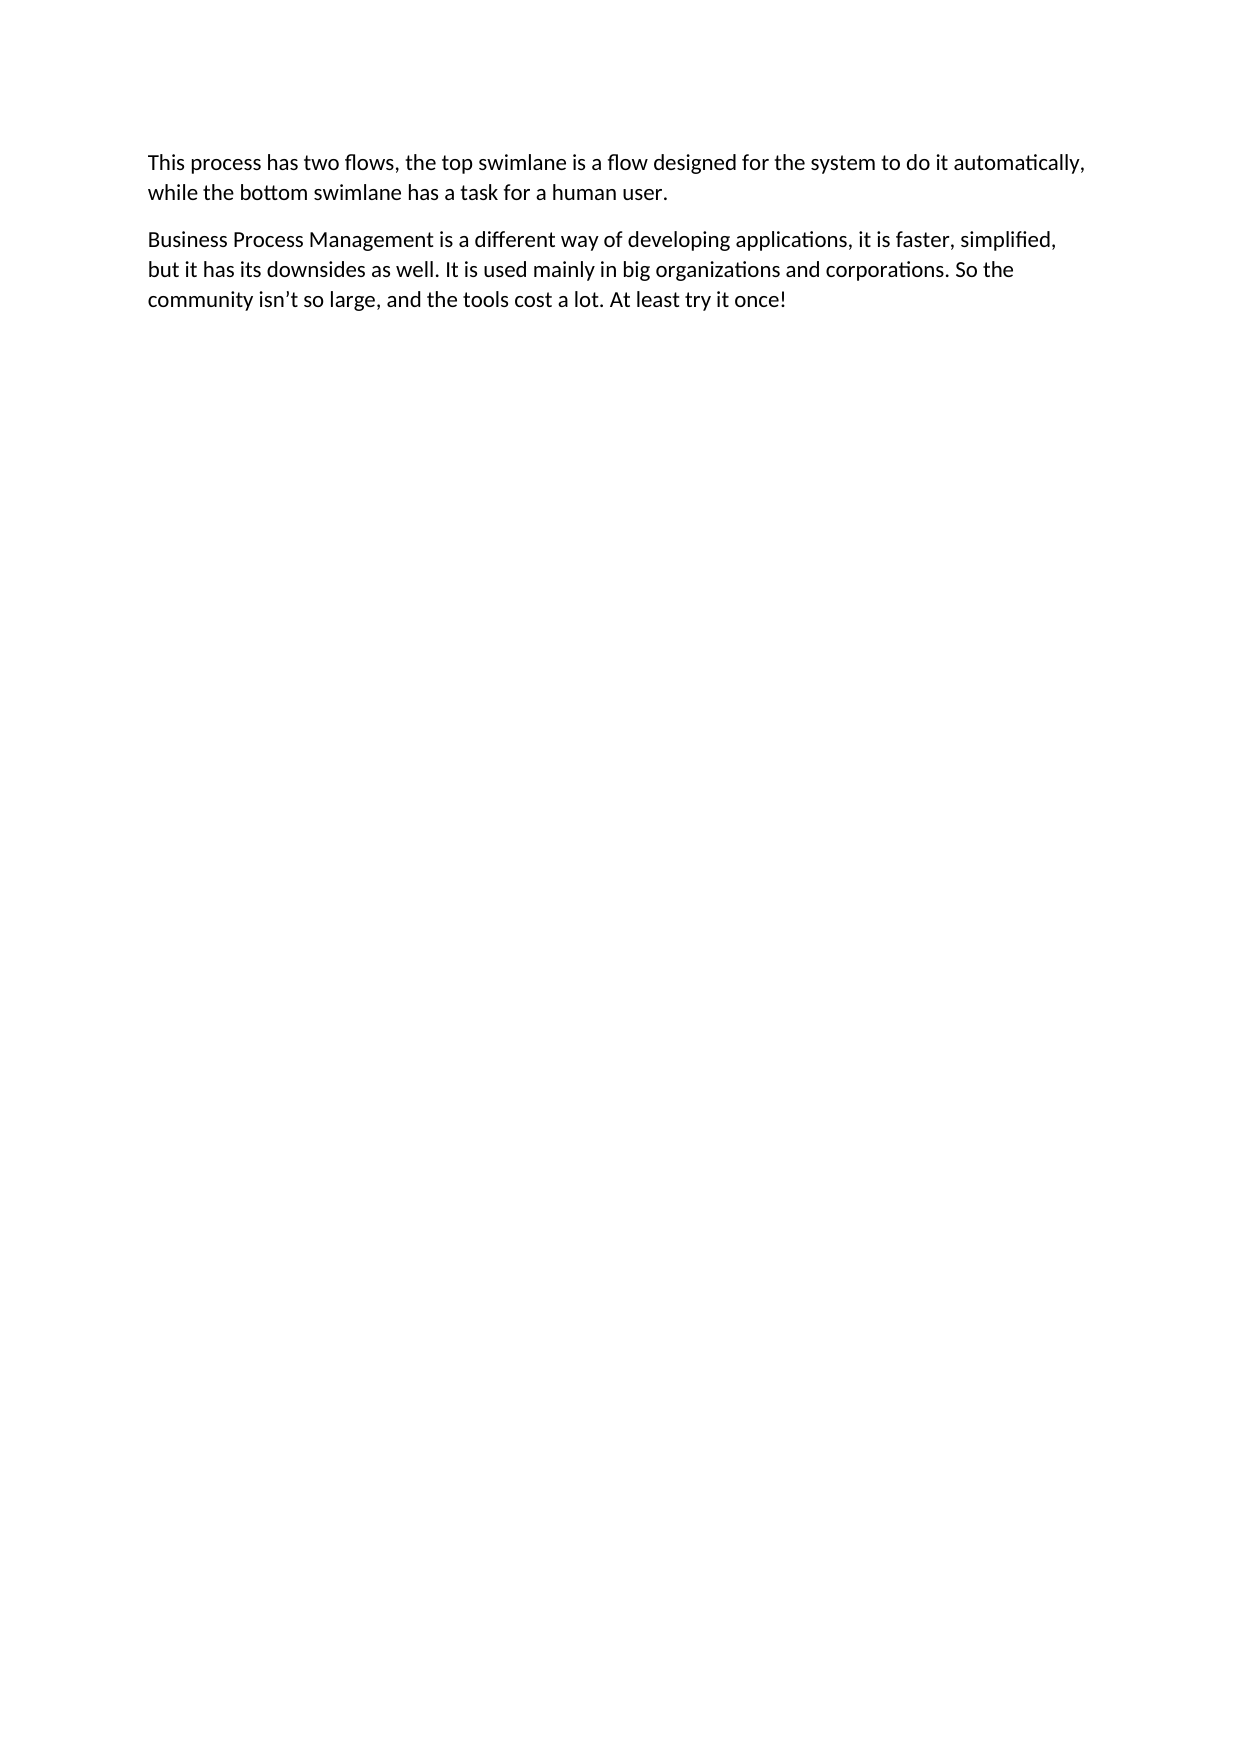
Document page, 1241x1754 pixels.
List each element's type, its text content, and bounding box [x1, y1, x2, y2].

text This process has two flows, the top swimlane is a flow designed for the system to do it automatically, while the bottom swimlane has a task for a human user. [148, 148, 1093, 206]
text Business Process Management is a different way of developing applications, it is faster, simplified, but it has its downsides as well. It is used mainly in big organizations and corporations. So the community isn’t so large, and the tools cost a lot. At least try it once! [148, 225, 1093, 313]
